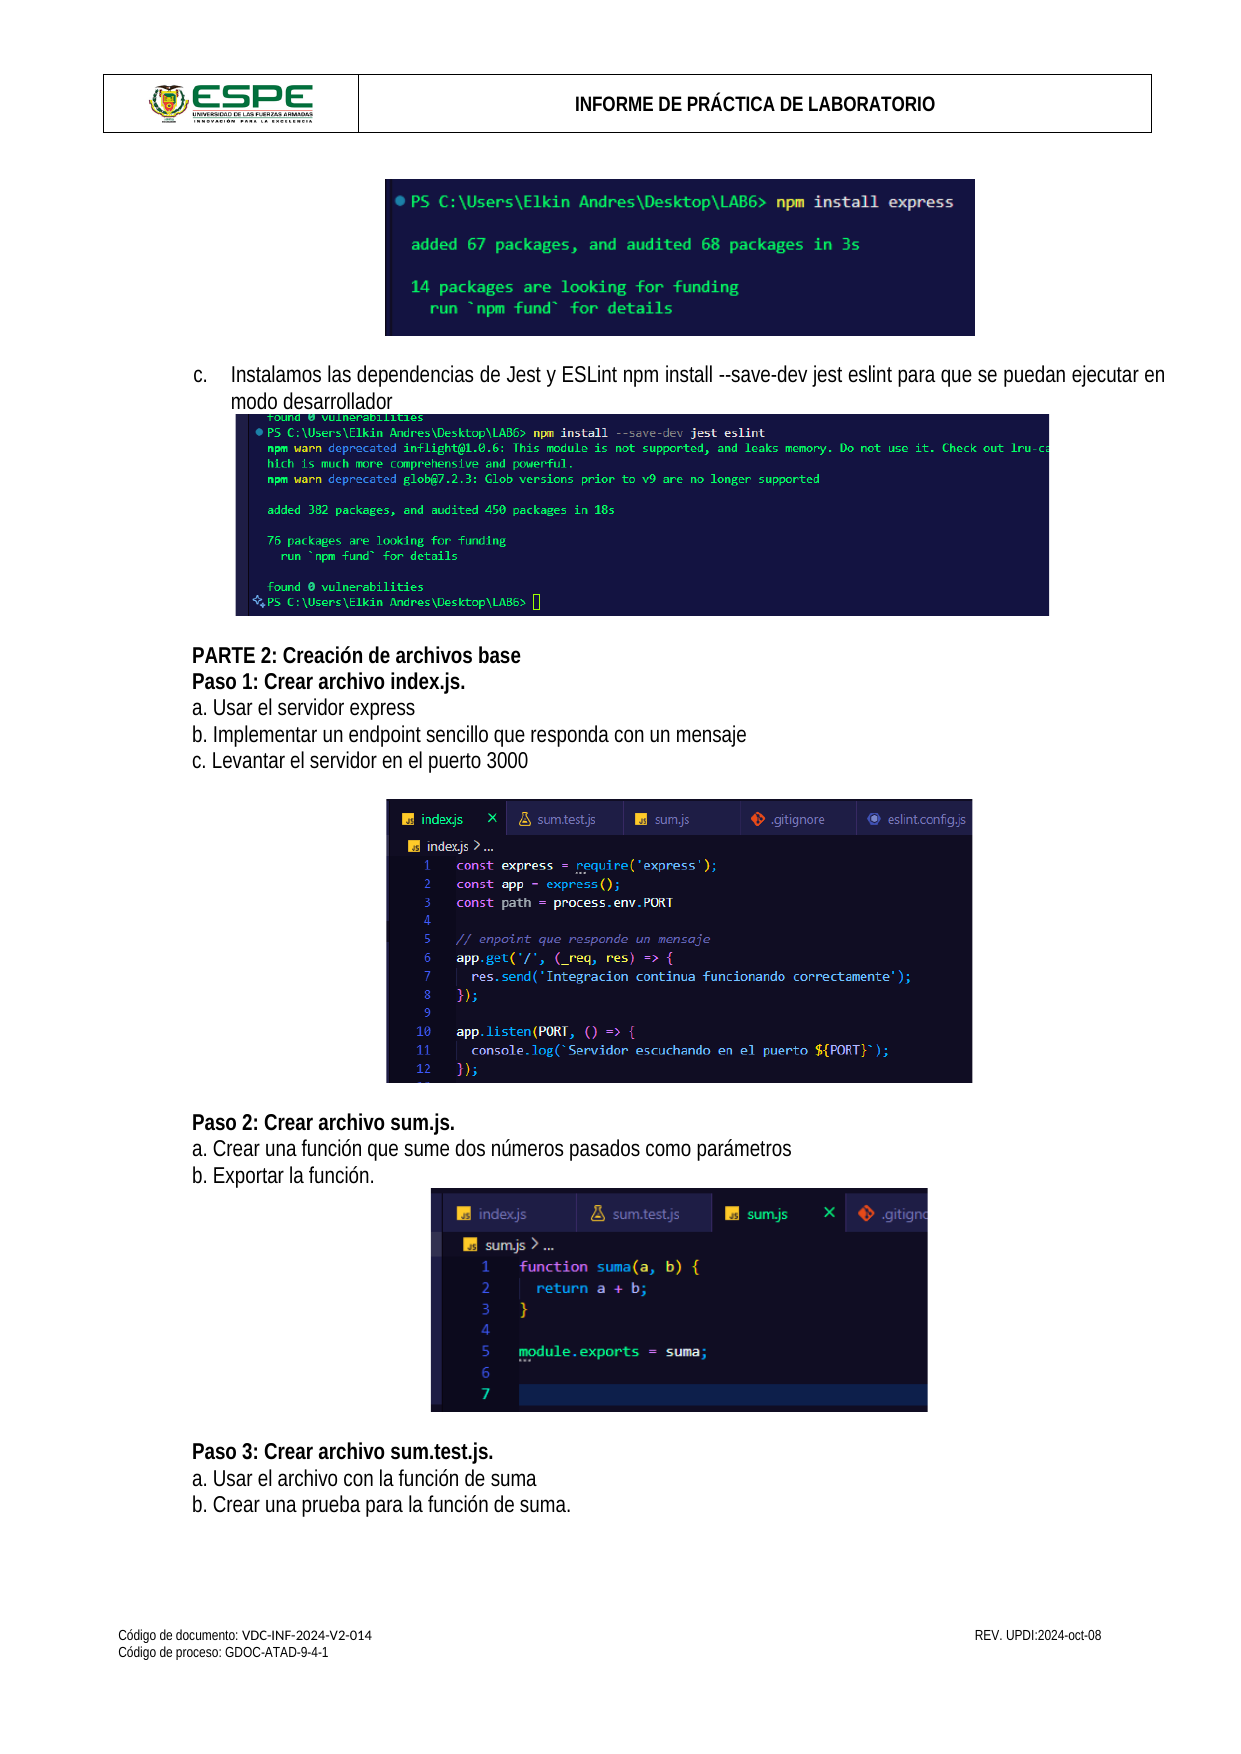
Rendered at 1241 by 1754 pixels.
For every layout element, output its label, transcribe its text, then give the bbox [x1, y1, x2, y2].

picture [430, 1188, 928, 1412]
text PARTE 2: Creación de archivos base [192, 642, 1167, 668]
picture [235, 414, 1050, 616]
picture [146, 82, 316, 125]
picture [385, 179, 975, 336]
text Paso 1: Crear archivo index.js. [192, 668, 1167, 694]
list Instalamos las dependencias de Jest y ESLint npm install --save-dev jest eslint para que se puedan ejecutar en modo desarrollador [193, 361, 1167, 414]
picture [386, 799, 973, 1083]
text a. Usar el archivo con la función de suma [192, 1464, 1167, 1491]
text Paso 2: Crear archivo sum.js. [192, 1109, 1167, 1135]
text c. Levantar el servidor en el puerto 3000 [192, 747, 1167, 773]
text a. Usar el servidor express [192, 694, 1167, 721]
text b. Exportar la función. [192, 1162, 1167, 1188]
text b. Crear una prueba para la función de suma. [192, 1491, 1167, 1517]
text a. Crear una función que sume dos números pasados como parámetros [192, 1135, 1167, 1162]
text b. Implementar un endpoint sencillo que responda con un mensaje [192, 721, 1167, 747]
text Paso 3: Crear archivo sum.test.js. [192, 1438, 1167, 1464]
